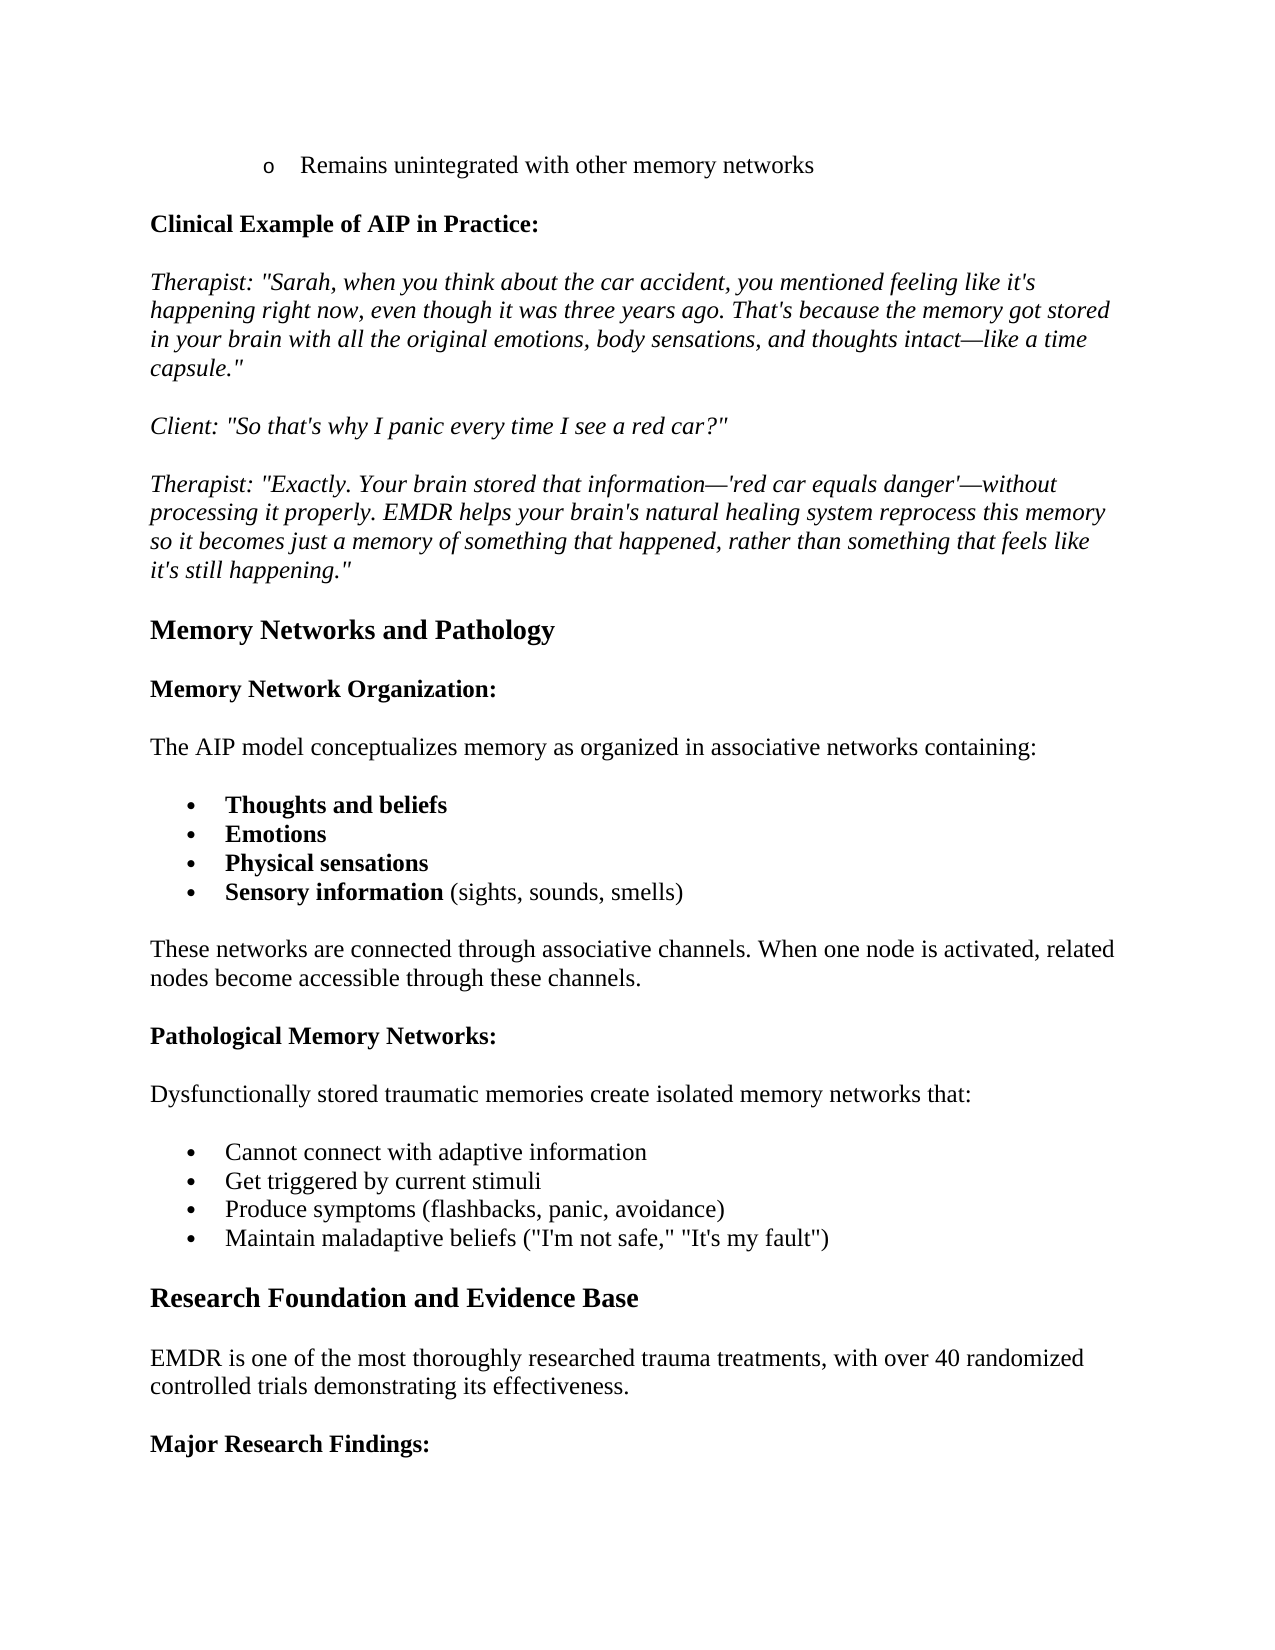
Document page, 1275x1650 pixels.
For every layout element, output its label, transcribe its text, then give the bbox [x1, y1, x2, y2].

list Emotions [187, 819, 1125, 848]
text The AIP model conceptualizes memory as organized in associative networks containing: [150, 732, 1125, 761]
text These networks are connected through associative channels. When one node is activated, related nodes become accessible through these channels. [150, 934, 1125, 992]
list Remains unintegrated with other memory networks [262, 150, 1125, 179]
list Maintain maladaptive beliefs ("I'm not safe," "It's my fault") [187, 1223, 1125, 1252]
text Memory Network Organization: [150, 674, 1125, 703]
text Therapist: "Sarah, when you think about the car accident, you mentioned feeling like it's happening right now, even though it was three years ago. That's because the memory got stored in your brain with all the original emotions, body sensations, and thoughts intact—like a time capsule." [150, 267, 1125, 382]
text Research Foundation and Evidence Base [150, 1281, 1125, 1313]
list Get triggered by current stimuli [187, 1166, 1125, 1194]
text EMDR is one of the most thoroughly researched trauma treatments, with over 40 randomized controlled trials demonstrating its effectiveness. [150, 1343, 1125, 1400]
text Client: "So that's why I panic every time I see a red car?" [150, 411, 1125, 439]
text Therapist: "Exactly. Your brain stored that information—'red car equals danger'—without processing it properly. EMDR helps your brain's natural healing system reprocess this memory so it becomes just a memory of something that happened, rather than something that feels like it's still happening." [150, 469, 1125, 584]
list Produce symptoms (flashbacks, panic, avoidance) [187, 1194, 1125, 1223]
text Dysfunctionally stored traumatic memories create isolated memory networks that: [150, 1079, 1125, 1108]
text Clinical Example of AIP in Practice: [150, 209, 1125, 237]
text Pathological Memory Networks: [150, 1021, 1125, 1050]
list Cannot connect with adaptive information [187, 1137, 1125, 1166]
text Major Research Findings: [150, 1429, 1125, 1458]
list Sensory information (sights, sounds, smells) [187, 877, 1125, 905]
list Physical sensations [187, 848, 1125, 877]
list Thoughts and beliefs [187, 790, 1125, 819]
text Memory Networks and Pathology [150, 613, 1125, 645]
